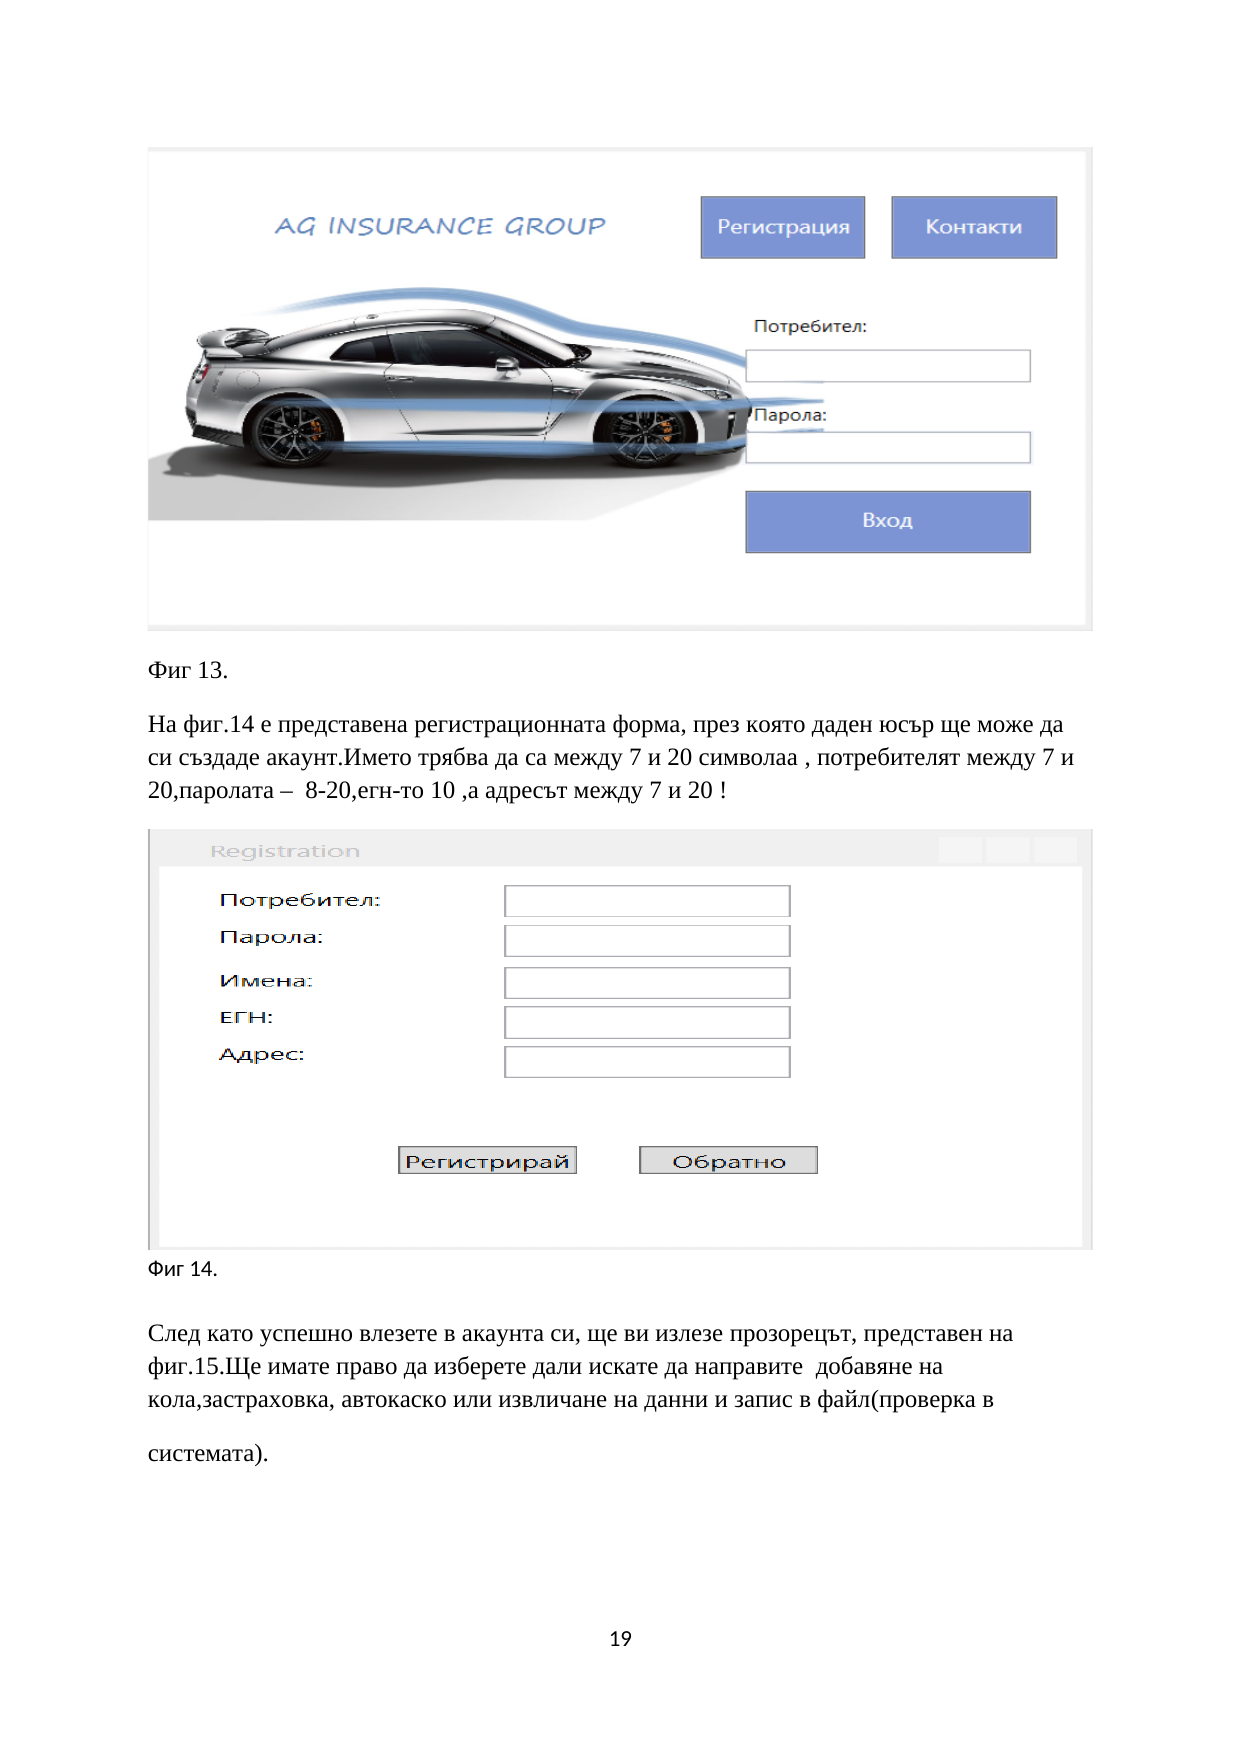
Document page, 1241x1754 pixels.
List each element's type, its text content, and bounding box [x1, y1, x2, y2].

text Фиг 13. [148, 655, 1093, 684]
text На фиг.14 е представена регистрационната форма, през която даден юсър ще може да си създаде акаунт.Името трябва да са между 7 и 20 символаа , потребителят между 7 и 20,паролата – 8-20,eгн-то 10 ,а адресът между 7 и 20 ! [148, 709, 1093, 804]
text Фиг 14. След като успешно влезете в акаунта си, ще ви излезе прозорецът, представен на фиг.15.Ще имате право да изберете дали искате да направите добавяне на кола,застраховка, автокаско или извличане на данни и запис в файл(проверка в [148, 1250, 1093, 1413]
picture [147, 147, 1093, 631]
picture [147, 829, 1093, 1250]
text системата). [148, 1438, 1093, 1467]
